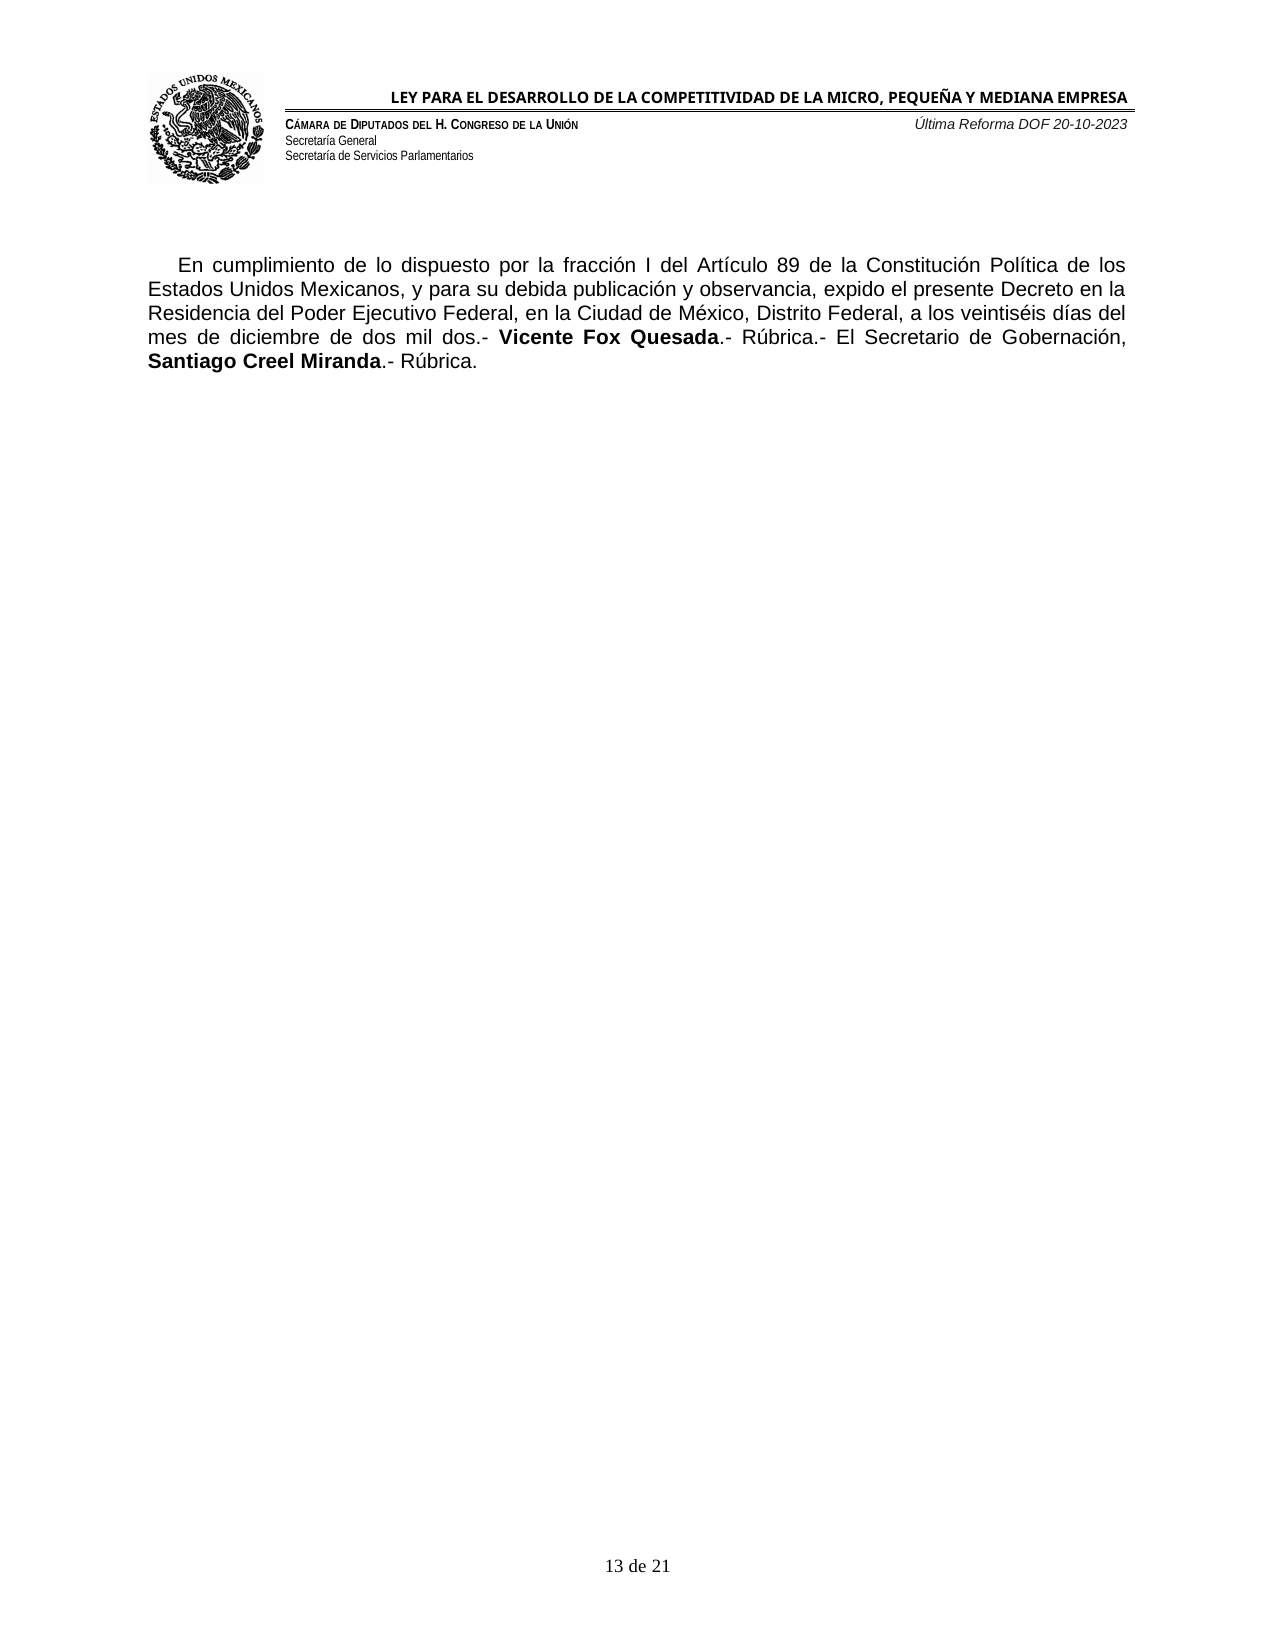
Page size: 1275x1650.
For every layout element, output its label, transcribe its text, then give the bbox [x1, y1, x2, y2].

text En cumplimiento de lo dispuesto por la fracción I del Artículo 89 de la Constitución Política de los Estados Unidos Mexicanos, y para su debida publicación y observancia, expido el presente Decreto en la Residencia del Poder Ejecutivo Federal, en la Ciudad de México, Distrito Federal, a los veintiséis días del mes de diciembre de dos mil dos.- Vicente Fox Quesada.- Rúbrica.- El Secretario de Gobernación, Santiago Creel Miranda.- Rúbrica. [148, 253, 1127, 373]
